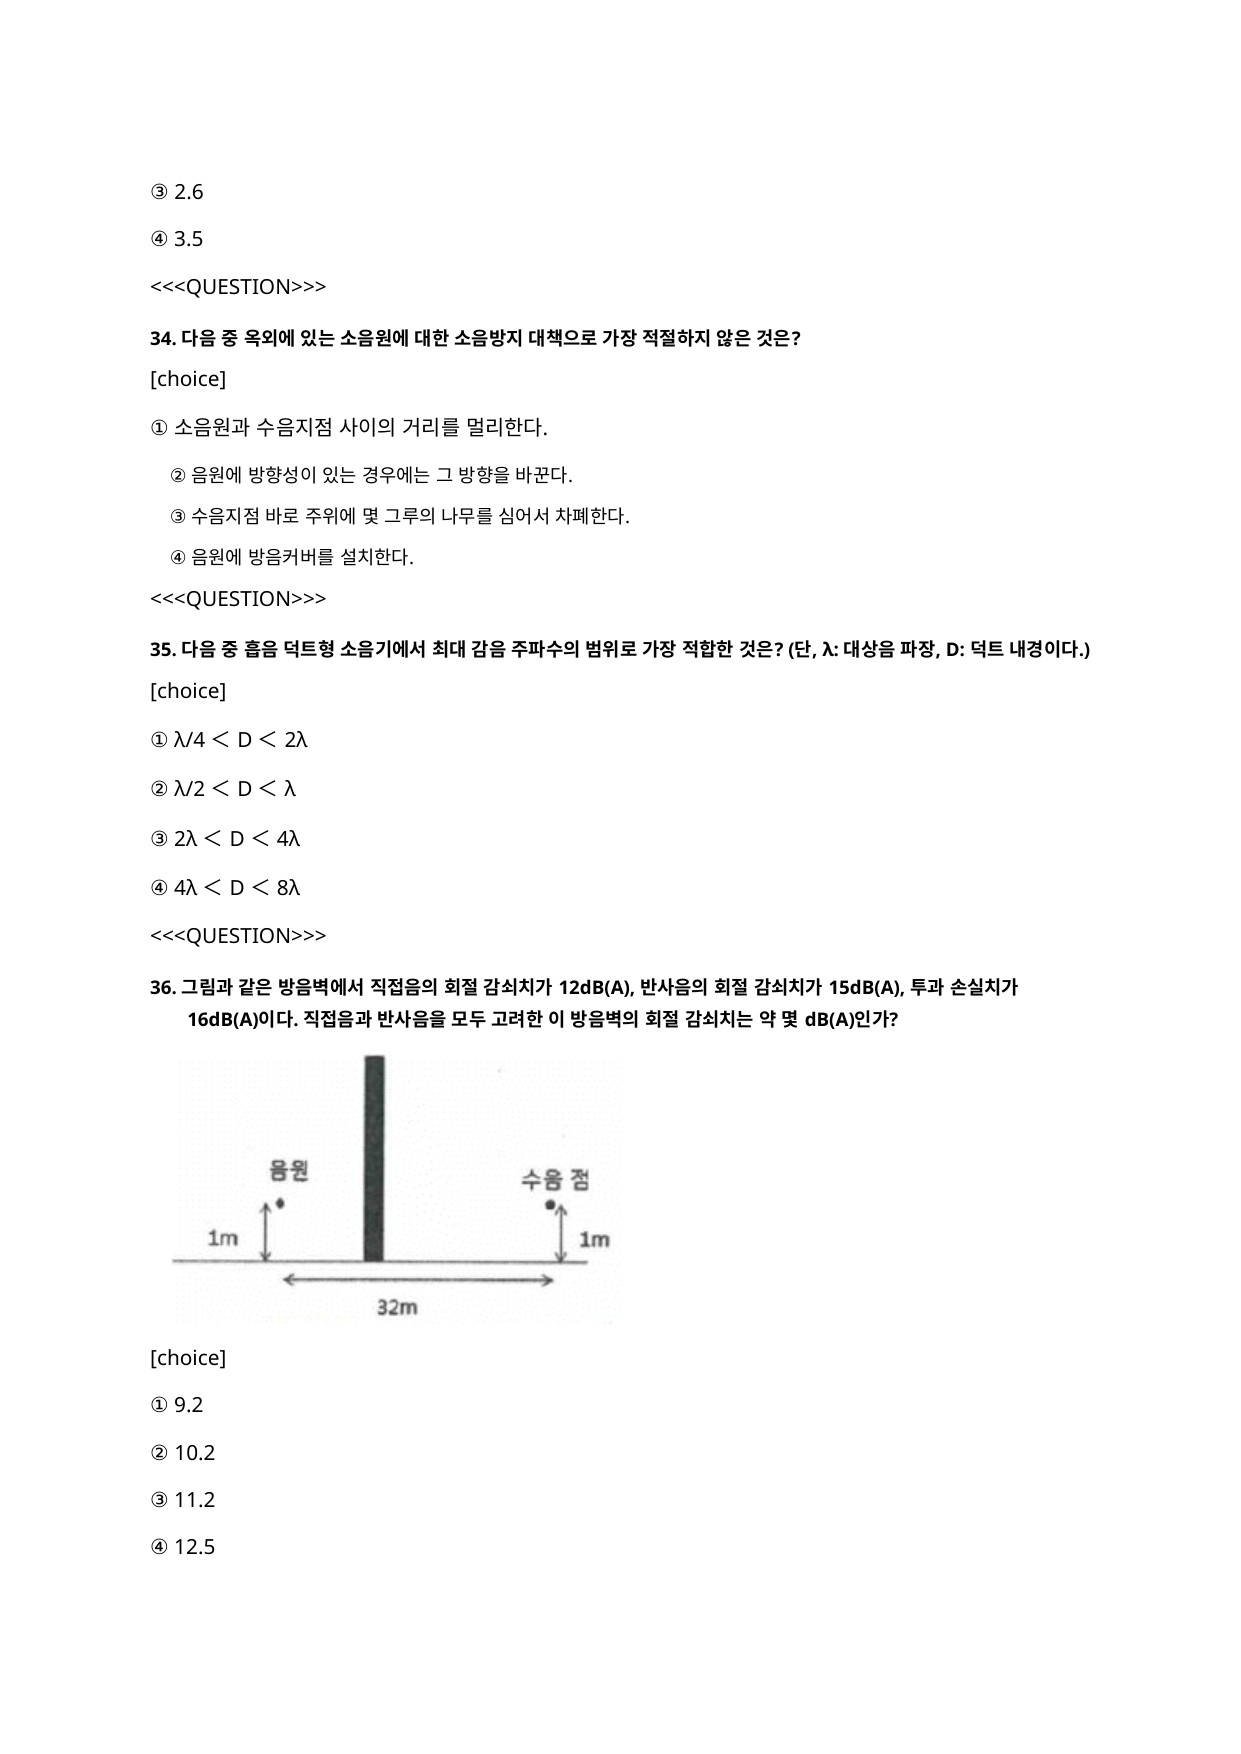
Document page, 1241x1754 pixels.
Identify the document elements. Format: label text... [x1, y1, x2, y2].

text 34. 다음 중 옥외에 있는 소음원에 대한 소음방지 대책으로 가장 적절하지 않은 것은? [150, 323, 1090, 350]
text [choice] [150, 364, 1090, 393]
picture [169, 1045, 625, 1324]
text 36. 그림과 같은 방음벽에서 직접음의 회절 감쇠치가 12dB(A), 반사음의 회절 감쇠치가 15dB(A), 투과 손실치가 16dB(A)이다. 직접음과 반사음을 모두 고려한 이 방음벽의 회절 감쇠치는 약 몇 dB(A)인가? [150, 972, 1090, 1032]
text ① 9.2 [150, 1391, 1090, 1419]
text ④ 12.5 [150, 1532, 1090, 1561]
text ① λ/4 ＜ D ＜ 2λ [150, 723, 1090, 754]
text ④ 3.5 [150, 224, 1090, 253]
text ② 음원에 방향성이 있는 경우에는 그 방향을 바꾼다. [150, 461, 1090, 488]
text <<<QUESTION>>> [150, 272, 1090, 300]
text [choice] [150, 676, 1090, 704]
text ② λ/2 ＜ D ＜ λ [150, 773, 1090, 803]
text ④ 음원에 방음커버를 설치한다. [150, 543, 1090, 570]
text ④ 4λ ＜ D ＜ 8λ [150, 871, 1090, 902]
text ② 10.2 [150, 1438, 1090, 1466]
text ③ 11.2 [150, 1485, 1090, 1514]
text ① 소음원과 수음지점 사이의 거리를 멀리한다. [150, 411, 1090, 442]
text 35. 다음 중 흡음 덕트형 소음기에서 최대 감음 주파수의 범위로 가장 적합한 것은? (단, λ: 대상음 파장, D: 덕트 내경이다.) [150, 635, 1090, 662]
text ③ 2λ ＜ D ＜ 4λ [150, 822, 1090, 852]
text [choice] [150, 1343, 1090, 1372]
text ③ 2.6 [150, 177, 1090, 206]
text <<<QUESTION>>> [150, 584, 1090, 612]
text <<<QUESTION>>> [150, 921, 1090, 949]
text ③ 수음지점 바로 주위에 몇 그루의 나무를 심어서 차폐한다. [150, 502, 1090, 529]
